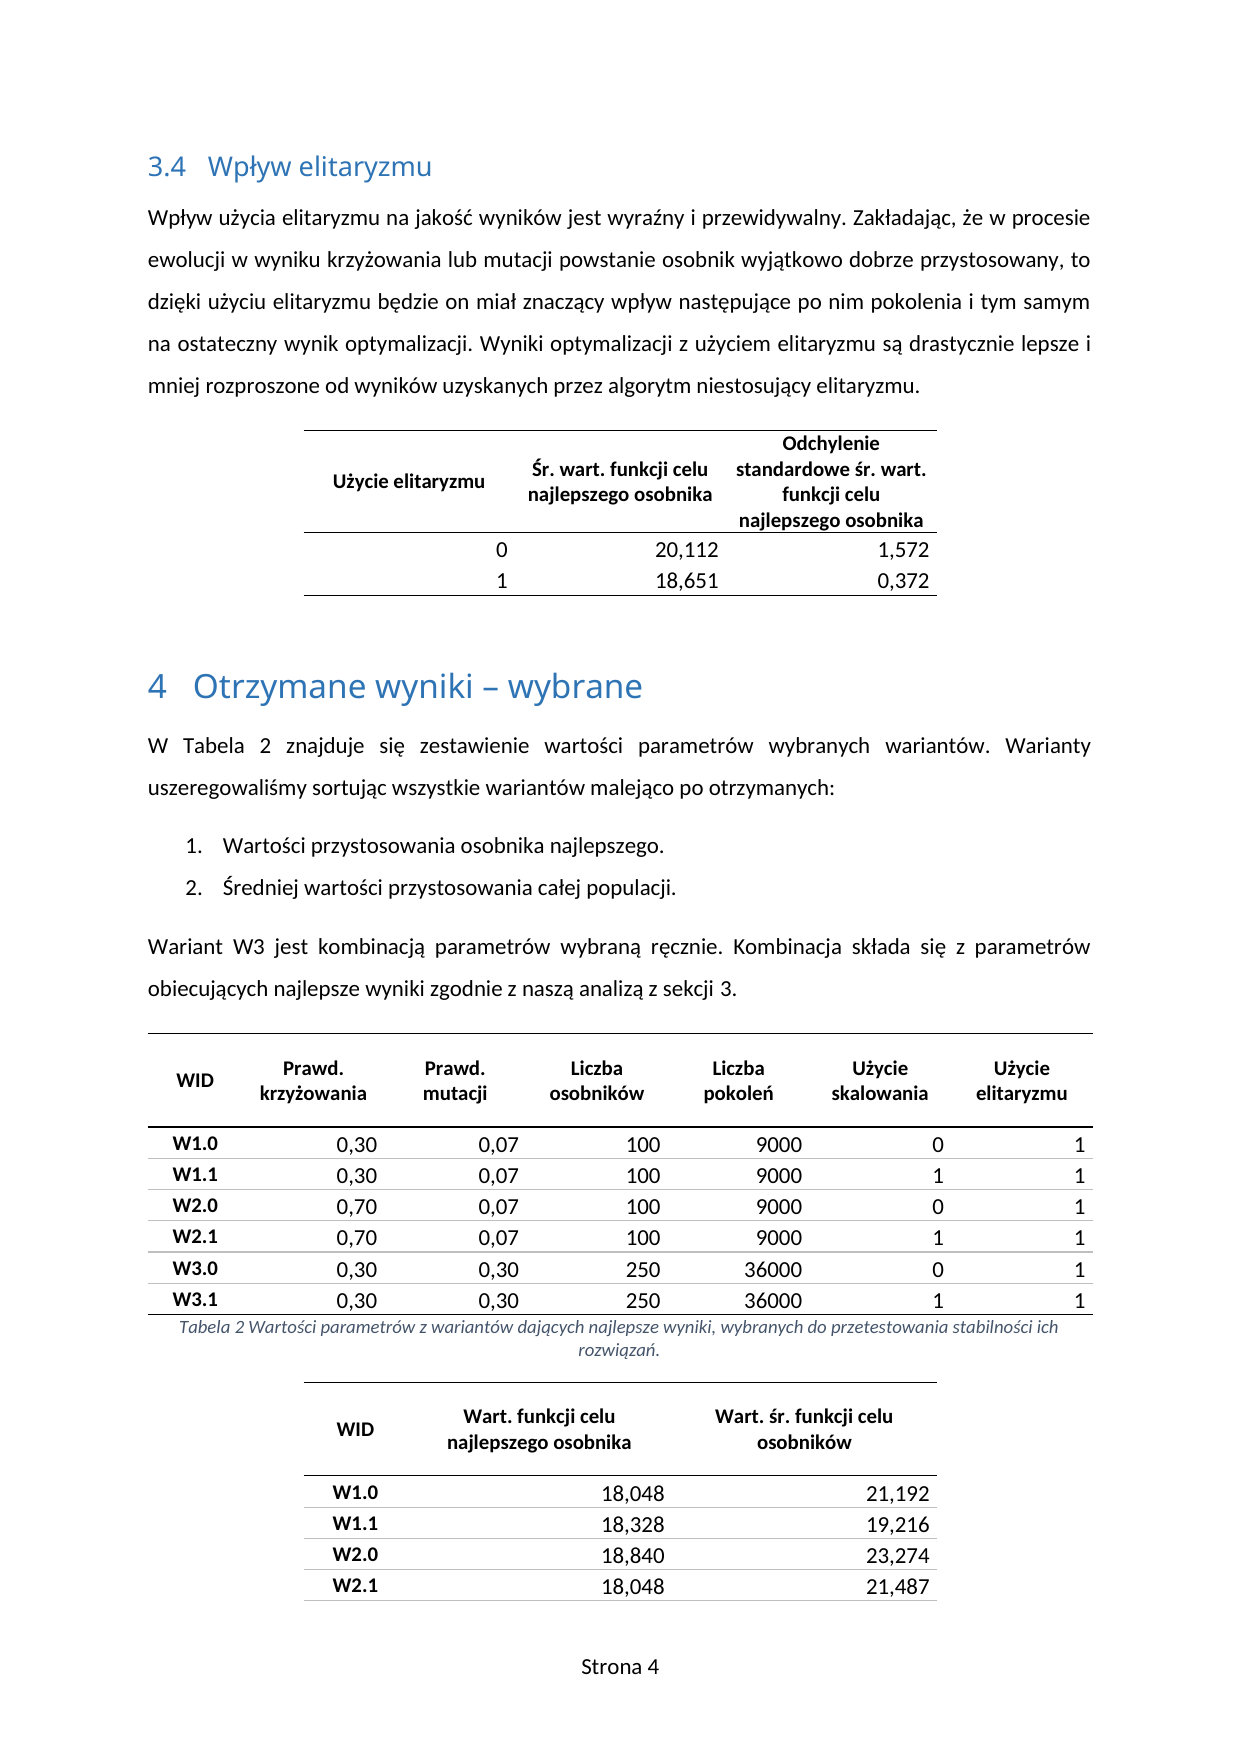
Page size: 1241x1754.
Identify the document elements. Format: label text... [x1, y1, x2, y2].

table_header Liczba pokoleń [668, 1034, 809, 1126]
text Wariant W3 jest kombinacją parametrów wybraną ręcznie. Kombinacja składa się z parametrów obiecujących najlepsze wyniki zgodnie z naszą analizą z sekcji 3. [148, 932, 1093, 1002]
table_cell 0,372 [726, 564, 937, 595]
table_cell W1.0 [304, 1476, 407, 1507]
subtitle Wpływ elitaryzmu [148, 148, 1093, 184]
table_cell 100 [526, 1128, 668, 1158]
table_cell 23,274 [672, 1539, 937, 1569]
table_cell 18,651 [515, 564, 726, 595]
table_cell 9000 [668, 1128, 809, 1158]
table_cell 1 [951, 1221, 1093, 1251]
table_cell 0,30 [384, 1253, 526, 1283]
text Tabela 2 Wartości parametrów z wariantów dających najlepsze wyniki, wybranych do przetestowania stabilności ich rozwiązań. [148, 1315, 1093, 1361]
table_cell 36000 [668, 1284, 809, 1314]
table_cell 1 [951, 1253, 1093, 1283]
table_cell 0,30 [243, 1284, 384, 1314]
list Średniej wartości przystosowania całej populacji. [185, 873, 1093, 901]
table_cell 9000 [668, 1221, 809, 1251]
list Wartości przystosowania osobnika najlepszego. [185, 831, 1093, 859]
table_cell W3.0 [148, 1253, 242, 1283]
table_cell 0,70 [243, 1190, 384, 1220]
table_header Prawd. mutacji [384, 1034, 526, 1126]
table_cell 100 [526, 1221, 668, 1251]
table_cell 1 [809, 1159, 951, 1189]
table_cell 0,30 [243, 1128, 384, 1158]
table_header WID [304, 1383, 407, 1475]
table_cell 1 [951, 1190, 1093, 1220]
table_header Wart. funkcji celu najlepszego osobnika [407, 1383, 672, 1475]
table_cell W2.0 [304, 1539, 407, 1569]
table_cell 20,112 [515, 533, 726, 563]
table_cell 9000 [668, 1190, 809, 1220]
table_cell 36000 [668, 1253, 809, 1283]
table_header Liczba osobników [526, 1034, 668, 1126]
table_cell 0 [809, 1128, 951, 1158]
table_cell 0,07 [384, 1221, 526, 1251]
table_cell W2.1 [148, 1221, 242, 1251]
table_header Użycie elitaryzmu [951, 1034, 1093, 1126]
table_cell W3.1 [148, 1284, 242, 1314]
table_cell 18,328 [407, 1508, 672, 1538]
table_cell 0,30 [243, 1159, 384, 1189]
text Wpływ użycia elitaryzmu na jakość wyników jest wyraźny i przewidywalny. Zakładając, że w procesie ewolucji w wyniku krzyżowania lub mutacji powstanie osobnik wyjątkowo dobrze przystosowany, to dzięki użyciu elitaryzmu będzie on miał znaczący wpływ następujące po nim pokolenia i tym samym na ostateczny wynik optymalizacji. Wyniki optymalizacji z użyciem elitaryzmu są drastycznie lepsze i mniej rozproszone od wyników uzyskanych przez algorytm niestosujący elitaryzmu. [148, 203, 1093, 399]
table_cell 0 [304, 533, 514, 563]
table_cell 0 [809, 1190, 951, 1220]
table_header Wart. śr. funkcji celu osobników [672, 1383, 937, 1475]
table_cell W2.0 [148, 1190, 242, 1220]
table_cell 0,07 [384, 1159, 526, 1189]
table_cell W2.1 [304, 1570, 407, 1600]
table_header Odchylenie standardowe śr. wart. funkcji celu najlepszego osobnika [726, 431, 937, 532]
table_cell 100 [526, 1159, 668, 1189]
table_cell 250 [526, 1253, 668, 1283]
table_cell 0,30 [243, 1253, 384, 1283]
table_cell 1 [304, 564, 514, 595]
table_cell 0,30 [384, 1284, 526, 1314]
table_cell 1,572 [726, 533, 937, 563]
table_cell 1 [951, 1159, 1093, 1189]
table_cell 0,07 [384, 1190, 526, 1220]
table_header Prawd. krzyżowania [243, 1034, 384, 1126]
table_cell W1.1 [148, 1159, 242, 1189]
table_cell 0,07 [384, 1128, 526, 1158]
table_cell 1 [809, 1221, 951, 1251]
table_cell 18,048 [407, 1570, 672, 1600]
table_cell 0 [809, 1253, 951, 1283]
table_cell 18,840 [407, 1539, 672, 1569]
table_header Użycie skalowania [809, 1034, 951, 1126]
table_cell 9000 [668, 1159, 809, 1189]
table_cell 21,487 [672, 1570, 937, 1600]
table_cell 250 [526, 1284, 668, 1314]
table_cell W1.0 [148, 1128, 242, 1158]
table_cell 1 [951, 1128, 1093, 1158]
table_cell 0,70 [243, 1221, 384, 1251]
subtitle Otrzymane wyniki – wybrane [148, 663, 1093, 708]
table_cell 18,048 [407, 1476, 672, 1507]
table_cell 21,192 [672, 1476, 937, 1507]
table_cell 19,216 [672, 1508, 937, 1538]
text W Tabela 2 znajduje się zestawienie wartości parametrów wybranych wariantów. Warianty uszeregowaliśmy sortując wszystkie wariantów malejąco po otrzymanych: [148, 731, 1093, 801]
table_cell 1 [809, 1284, 951, 1314]
table_header WID [148, 1034, 242, 1126]
table_cell 100 [526, 1190, 668, 1220]
table_cell W1.1 [304, 1508, 407, 1538]
table_cell 1 [951, 1284, 1093, 1314]
table_header Śr. wart. funkcji celu najlepszego osobnika [515, 431, 726, 532]
table_header Użycie elitaryzmu [304, 431, 514, 532]
